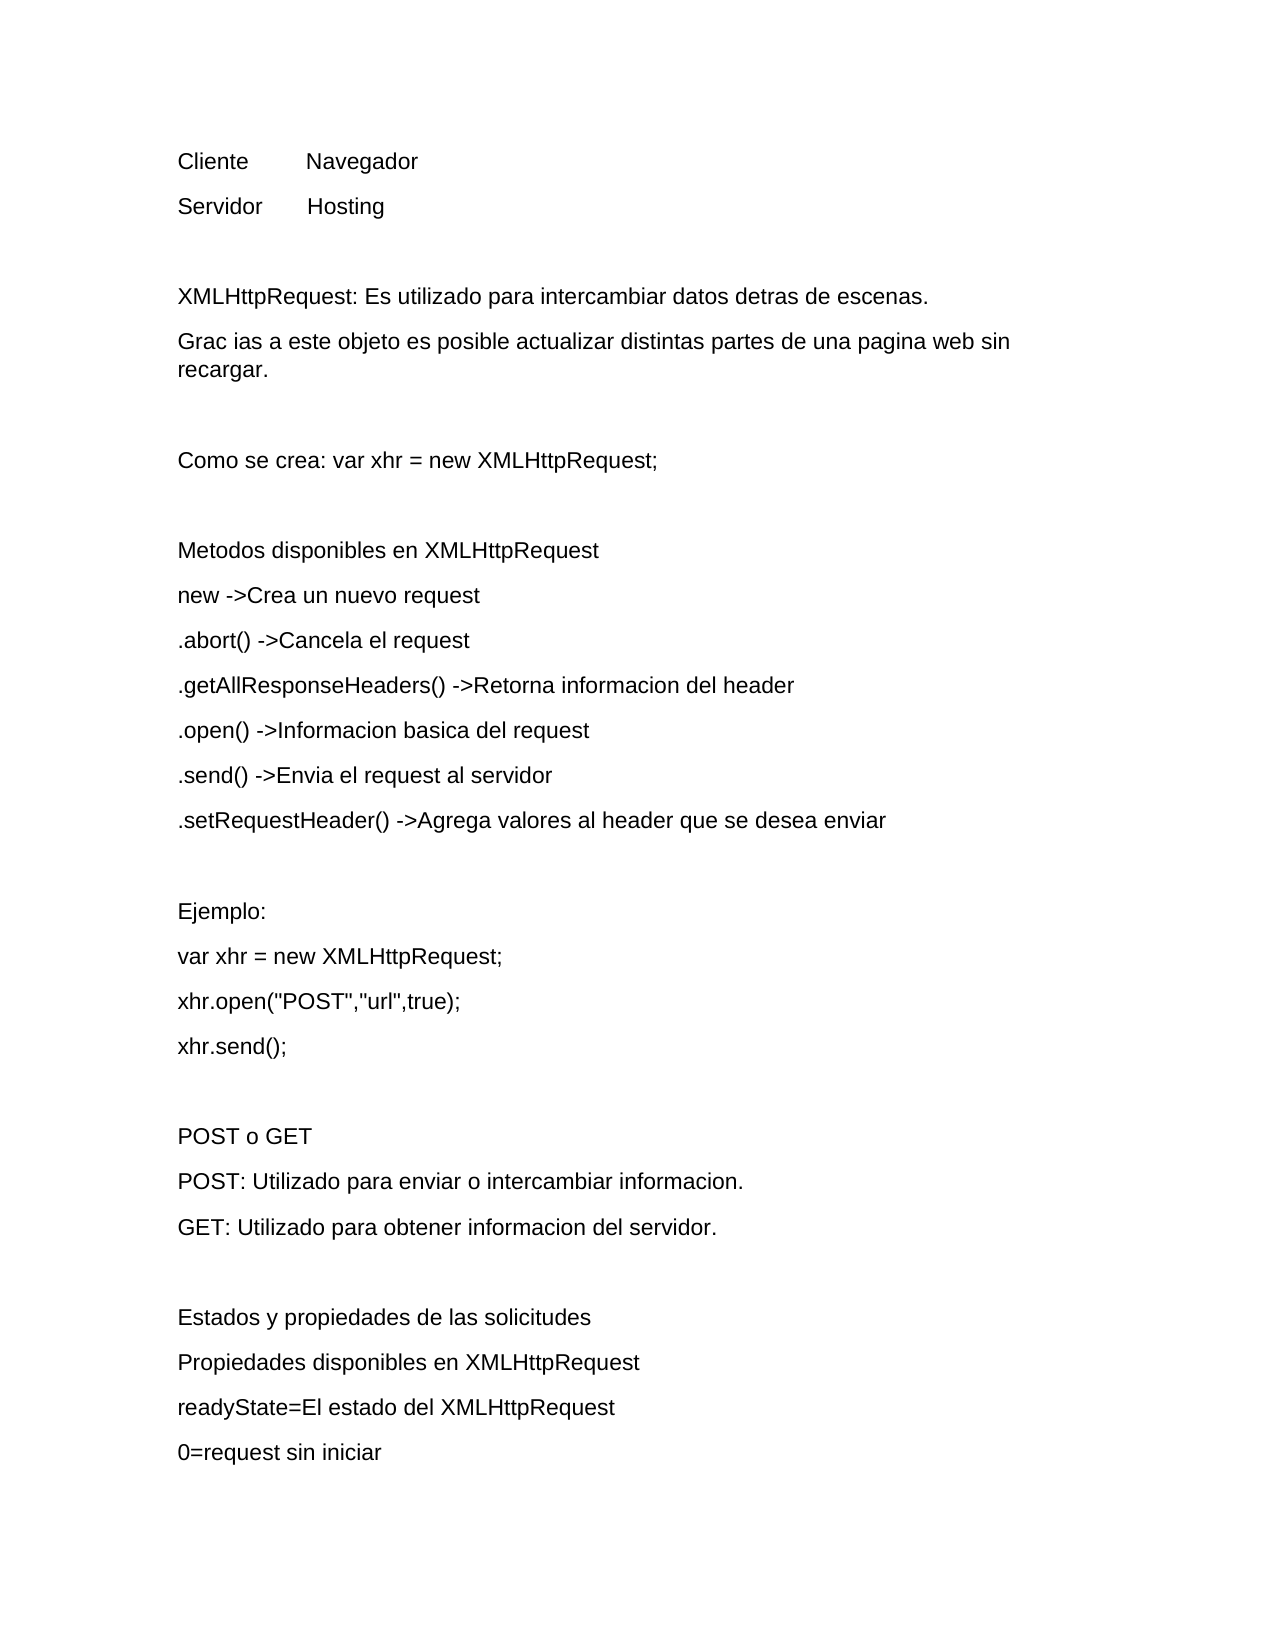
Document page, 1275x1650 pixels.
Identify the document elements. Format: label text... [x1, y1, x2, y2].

text Grac ias a este objeto es posible actualizar distintas partes de una pagina web sin recargar. [177, 328, 1098, 383]
text Servidor Hosting [177, 193, 1098, 219]
text Ejemplo: [177, 898, 1098, 924]
text POST: Utilizado para enviar o intercambiar informacion. [177, 1168, 1098, 1195]
text Como se crea: var xhr = new XMLHttpRequest; [177, 447, 1098, 473]
text xhr.open("POST","url",true); [177, 988, 1098, 1014]
text Propiedades disponibles en XMLHttpRequest [177, 1349, 1098, 1375]
text .getAllResponseHeaders() ->Retorna informacion del header [177, 672, 1098, 698]
text XMLHttpRequest: Es utilizado para intercambiar datos detras de escenas. [177, 283, 1098, 309]
text xhr.send(); [177, 1033, 1098, 1059]
text new ->Crea un nuevo request [177, 582, 1098, 608]
text Metodos disponibles en XMLHttpRequest [177, 537, 1098, 563]
text Estados y propiedades de las solicitudes [177, 1304, 1098, 1330]
text readyState=El estado del XMLHttpRequest [177, 1394, 1098, 1420]
text GET: Utilizado para obtener informacion del servidor. [177, 1213, 1098, 1240]
text var xhr = new XMLHttpRequest; [177, 943, 1098, 969]
text .abort() ->Cancela el request [177, 627, 1098, 653]
text Cliente Navegador [177, 148, 1098, 174]
text POST o GET [177, 1123, 1098, 1149]
text .setRequestHeader() ->Agrega valores al header que se desea enviar [177, 807, 1098, 834]
text .send() ->Envia el request al servidor [177, 762, 1098, 789]
text .open() ->Informacion basica del request [177, 717, 1098, 744]
text 0=request sin iniciar [177, 1439, 1098, 1465]
